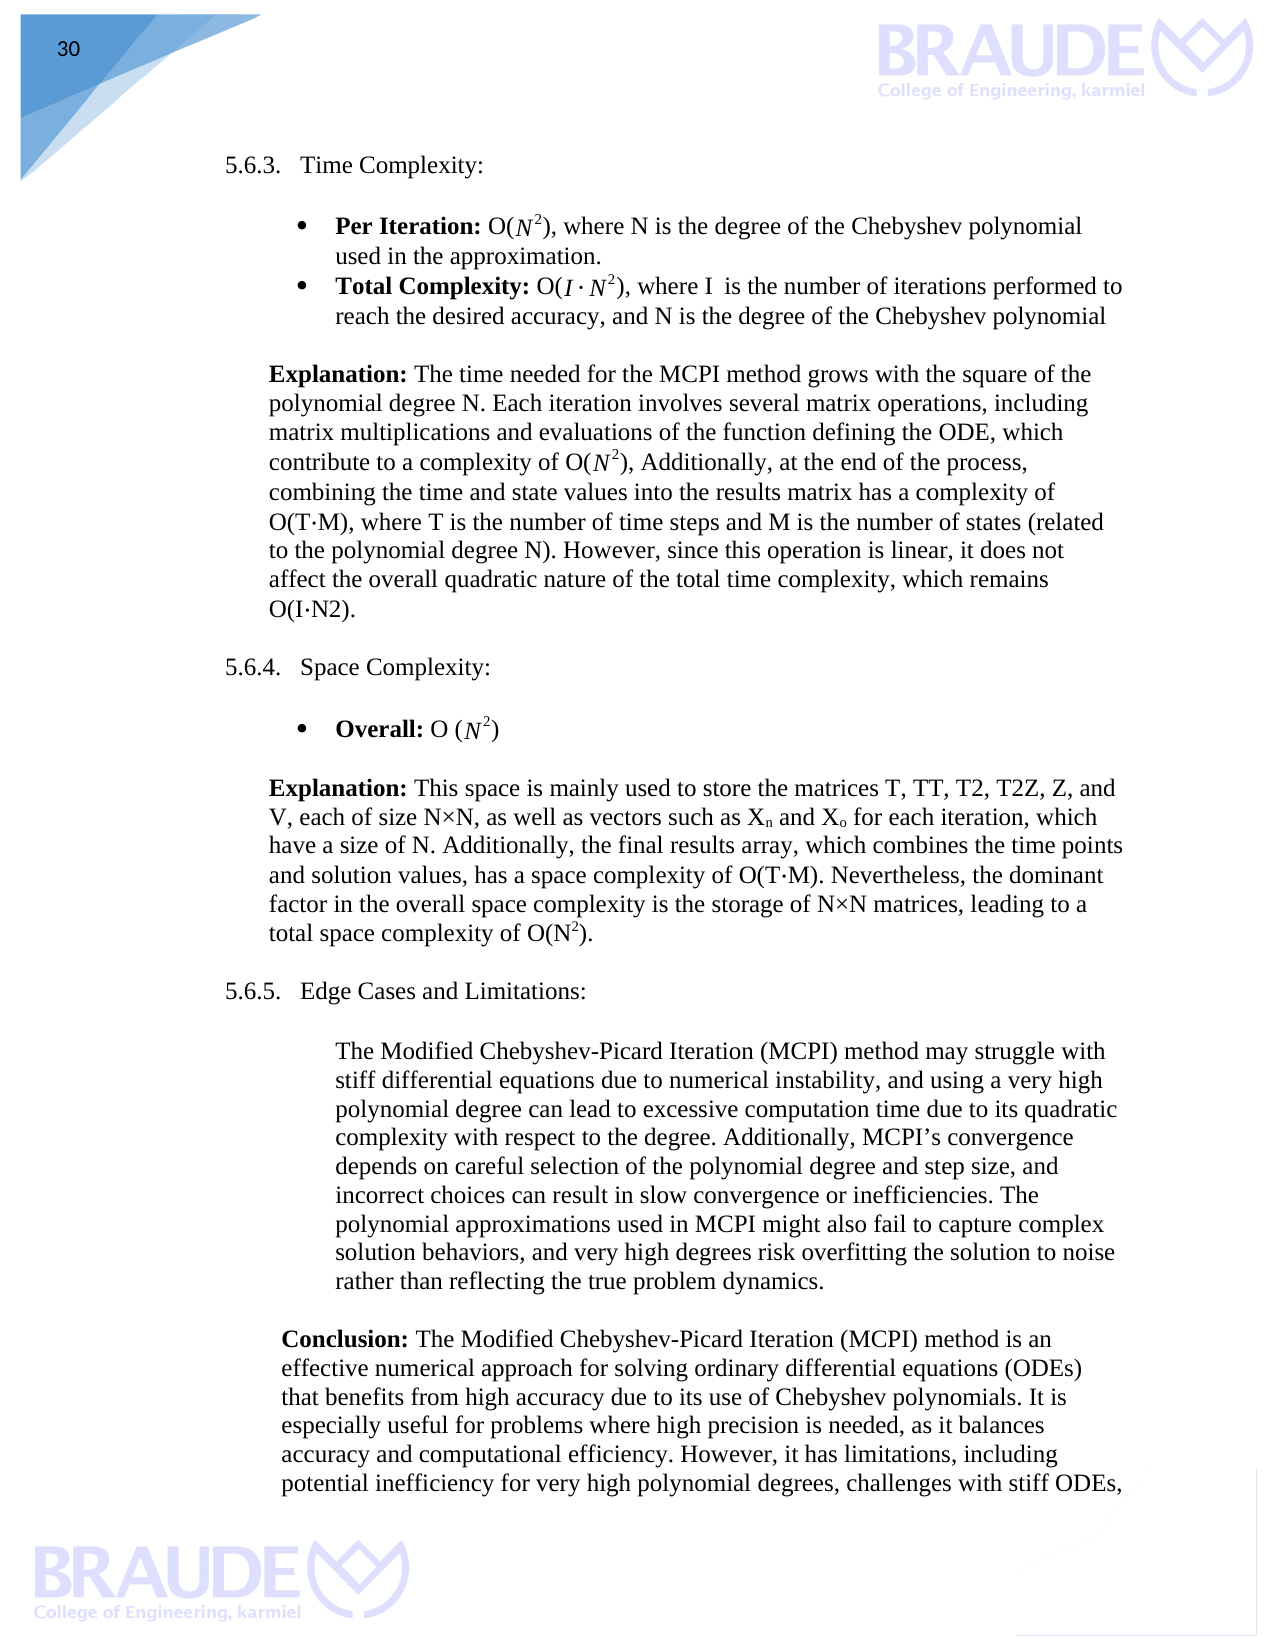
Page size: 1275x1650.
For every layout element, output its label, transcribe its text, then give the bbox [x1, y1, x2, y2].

list Overall: O () [298, 713, 1125, 744]
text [281, 1324, 1125, 1497]
list Total Complexity: O(), where I is the number of iterations performed to reach the desired accuracy, and N is the degree of the Chebyshev polynomial [298, 270, 1125, 330]
subtitle Space Complexity: [225, 652, 1125, 681]
subtitle Edge Cases and Limitations: [225, 976, 1125, 1005]
subtitle Time Complexity: [225, 150, 1125, 179]
text The Modified Chebyshev-Picard Iteration (MCPI) method may struggle with stiff differential equations due to numerical instability, and using a very high polynomial degree can lead to excessive computation time due to its quadratic complexity with respect to the degree. Additionally, MCPI’s convergence depends on careful selection of the polynomial degree and step size, and incorrect choices can result in slow convergence or inefficiencies. The polynomial approximations used in MCPI might also fail to capture complex solution behaviors, and very high degrees risk overfitting the solution to noise rather than reflecting the true problem dynamics. [335, 1036, 1125, 1295]
picture [1015, 1467, 1257, 1636]
text Explanation: The time needed for the MCPI method grows with the square of the polynomial degree N. Each iteration involves several matrix operations, including matrix multiplications and evaluations of the function defining the ODE, which contribute to a complexity of O(), Additionally, at the end of the process, combining the time and state values into the results matrix has a complexity of O(T⋅M), where T is the number of time steps and M is the number of states (related to the polynomial degree N). However, since this operation is linear, it does not affect the overall quadratic nature of the total time complexity, which remains O(I⋅N2). [269, 359, 1125, 623]
text Explanation: This space is mainly used to store the matrices T, TT, T2, T2Z, Z, and V, each of size N×N, as well as vectors such as Xn and Xo for each iteration, which have a size of N. Additionally, the final results array, which combines the time points and solution values, has a space complexity of O(T⋅M). Nevertheless, the dominant factor in the overall space complexity is the storage of N×N matrices, leading to a total space complexity of O(N2). [269, 773, 1125, 947]
list Per Iteration: O(), where N is the degree of the Chebyshev polynomial used in the approximation. [298, 210, 1125, 270]
picture [20, 14, 263, 183]
